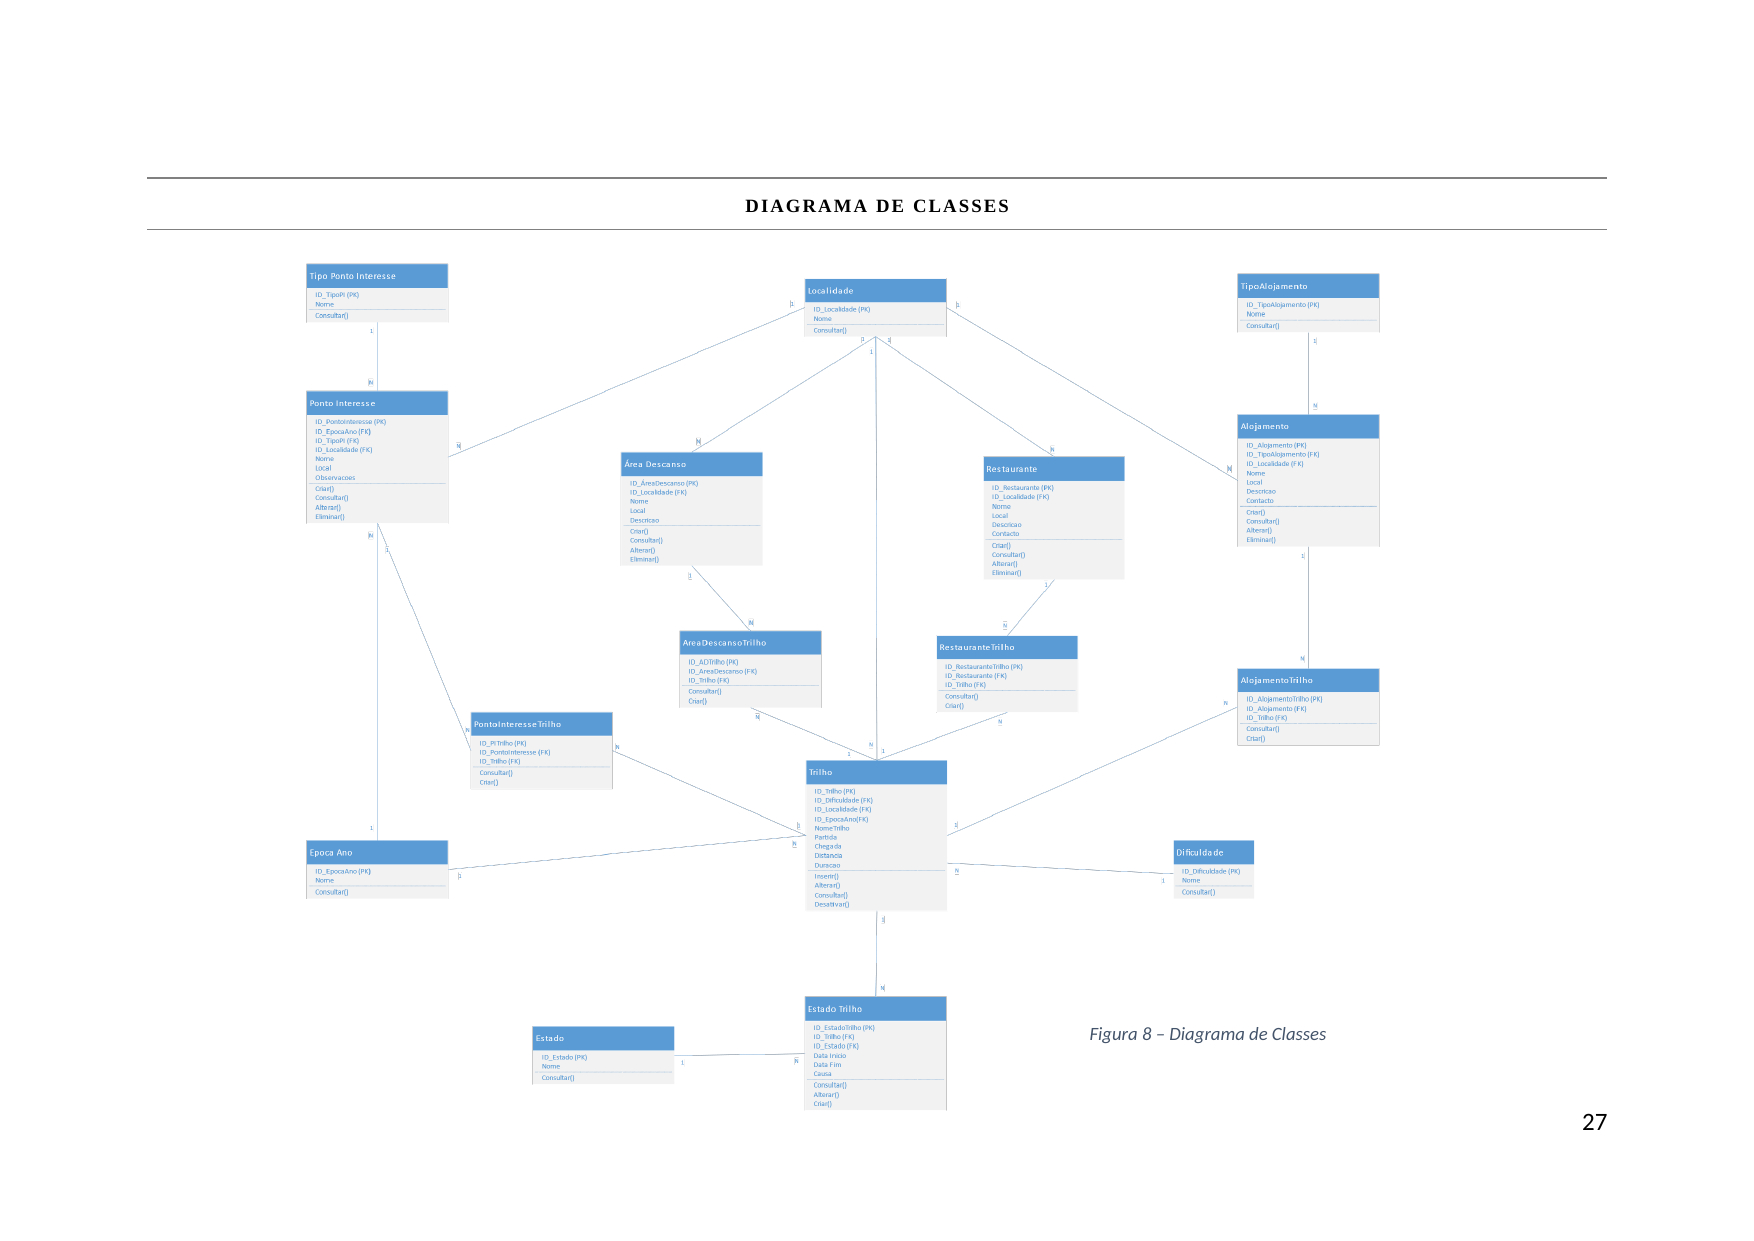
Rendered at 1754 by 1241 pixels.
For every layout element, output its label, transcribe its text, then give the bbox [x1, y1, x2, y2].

picture [243, 237, 1508, 1124]
subtitle Diagrama de Classes [147, 179, 1607, 229]
text Figura 8 – Diagrama de Classes [811, 999, 1607, 1045]
